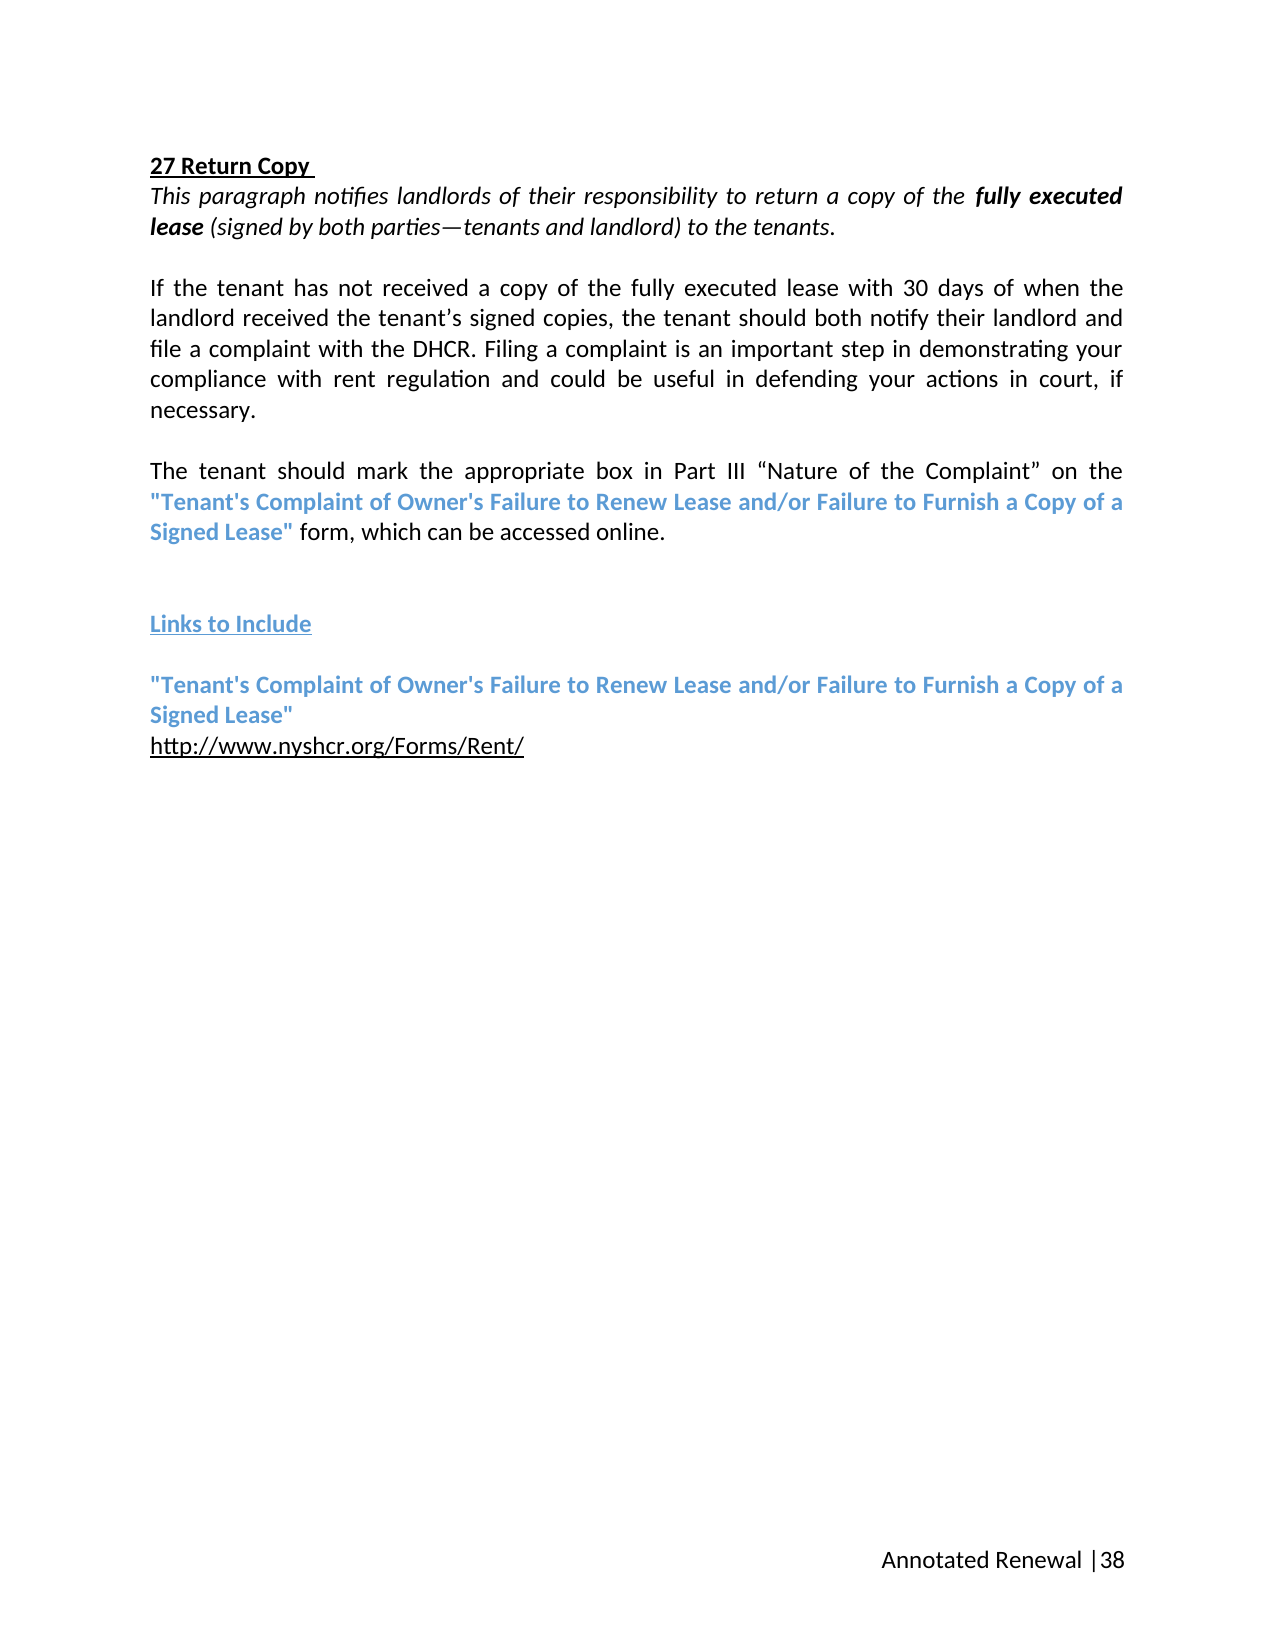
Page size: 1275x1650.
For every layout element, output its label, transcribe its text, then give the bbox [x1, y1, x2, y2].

text Links to Include [150, 608, 1125, 638]
text http://www.nyshcr.org/Forms/Rent/ [150, 730, 1125, 760]
text If the tenant has not received a copy of the fully executed lease with 30 days of when the landlord received the tenant’s signed copies, the tenant should both notify their landlord and file a complaint with the DHCR. Filing a complaint is an important step in demonstrating your compliance with rent regulation and could be useful in defending your actions in court, if necessary. [150, 272, 1125, 425]
text 27 Return Copy [150, 150, 1125, 181]
text "Tenant's Complaint of Owner's Failure to Renew Lease and/or Failure to Furnish a Copy of a Signed Lease" [150, 669, 1125, 730]
text The tenant should mark the appropriate box in Part III “Nature of the Complaint” on the "Tenant's Complaint of Owner's Failure to Renew Lease and/or Failure to Furnish a Copy of a Signed Lease" form, which can be accessed online. [150, 455, 1125, 547]
text This paragraph notifies landlords of their responsibility to return a copy of the fully executed lease (signed by both parties—tenants and landlord) to the tenants. [150, 181, 1125, 242]
